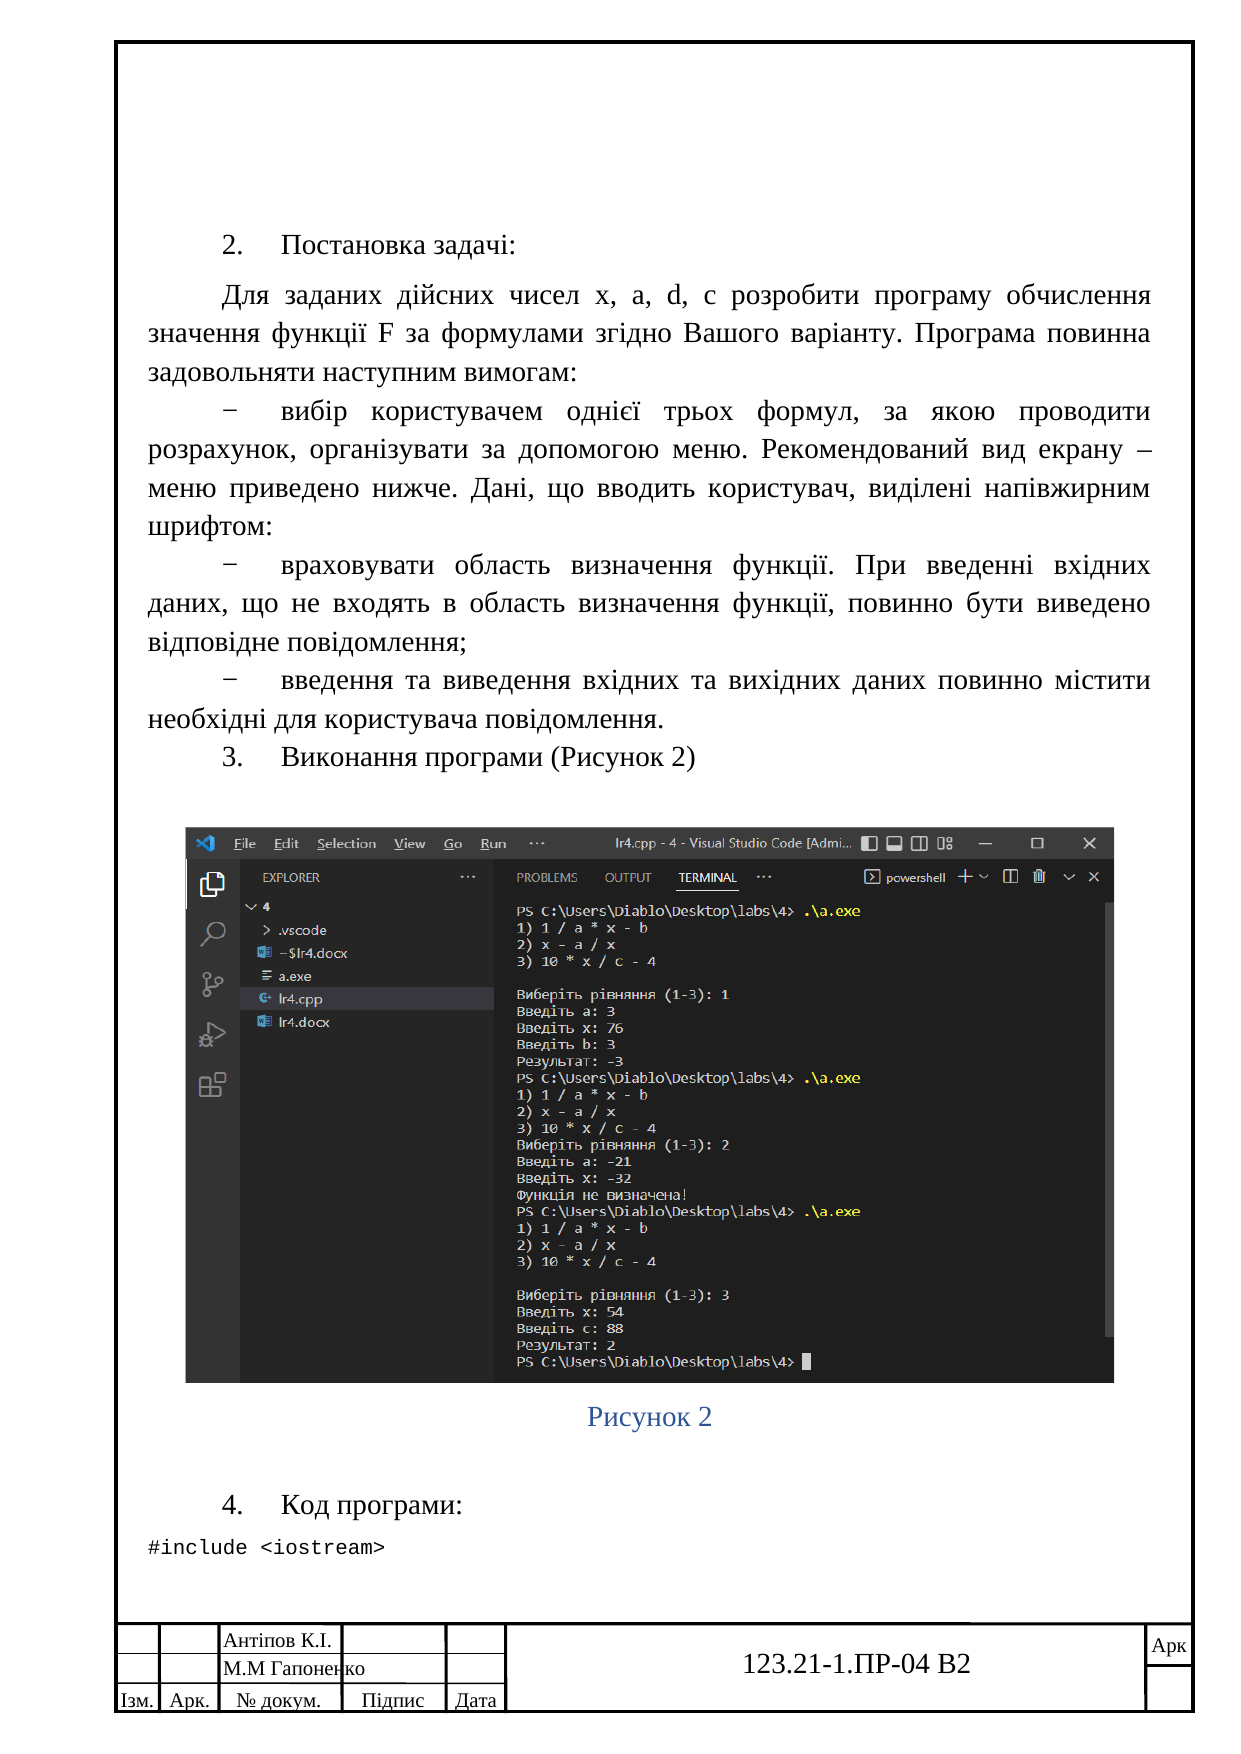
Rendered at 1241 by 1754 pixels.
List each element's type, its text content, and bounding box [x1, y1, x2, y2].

text Для заданих дійсних чисел x, a, d, c розробити програму обчислення значення функції F за формулами згідно Вашого варіанту. Програма повинна задовольняти наступним вимогам: [148, 277, 1152, 388]
picture [185, 827, 1115, 1383]
list Виконання програми (Рисунок 2) [148, 739, 1152, 773]
list введення та виведення вхідних та вихідних даних повинно містити необхідні для користувача повідомлення. [148, 662, 1152, 734]
list Постановка задачі: [148, 227, 1152, 260]
text Рисунок 2 [148, 1399, 1152, 1433]
text #include <iostream> [148, 1537, 1152, 1561]
list враховувати область визначення функції. При введенні вхідних даних, що не входять в область визначення функції, повинно бути виведено відповідне повідомлення; [148, 547, 1152, 657]
list Код програми: [148, 1487, 1152, 1521]
list вибір користувачем однієї трьох формул, за якою проводити розрахунок, організувати за допомогою меню. Рекомендований вид екрану – меню приведено нижче. Дані, що вводить користувач, виділені напівжирним шрифтом: [148, 393, 1152, 542]
